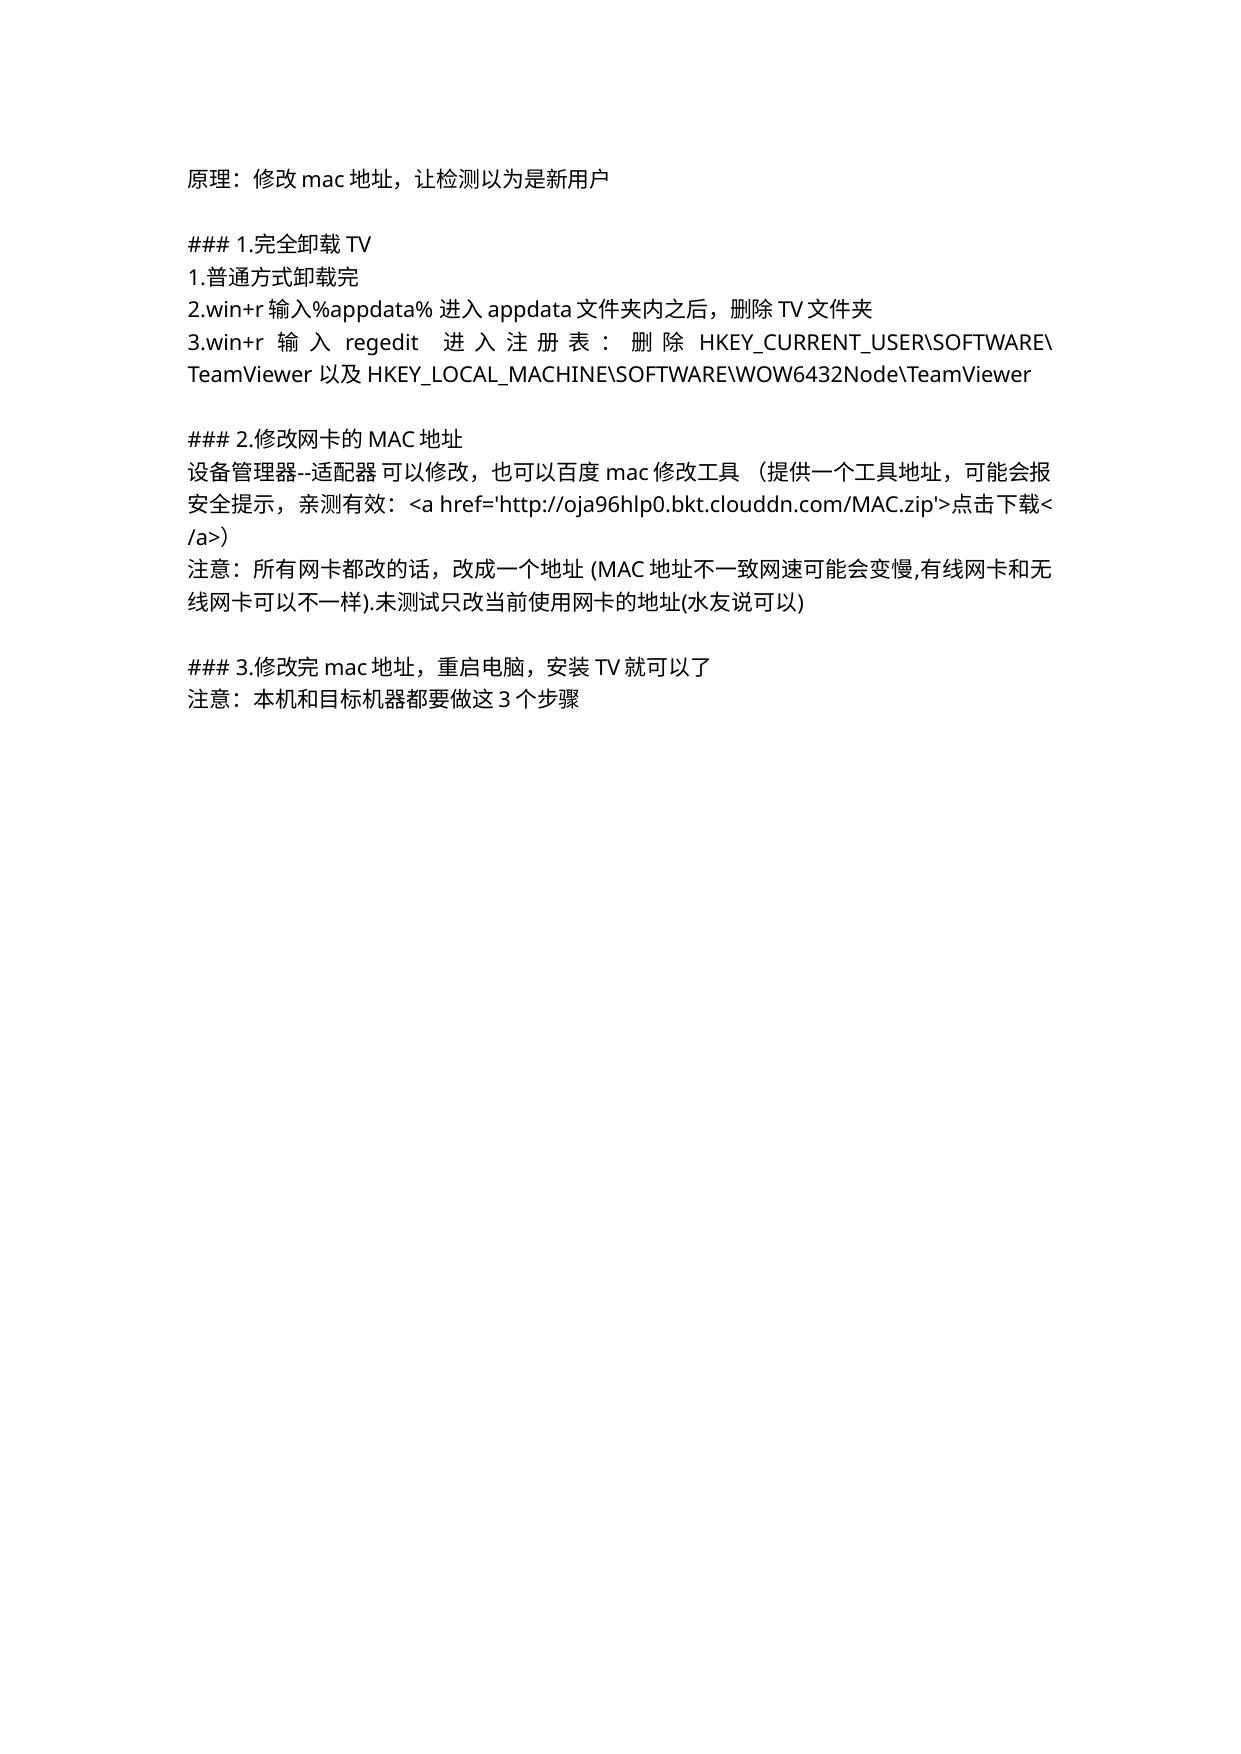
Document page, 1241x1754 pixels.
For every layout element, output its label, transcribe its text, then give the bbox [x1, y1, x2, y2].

text 1.普通方式卸载完 [187, 259, 1053, 292]
text 3.win+r输入regedit 进入注册表：删除HKEY_CURRENT_USER\SOFTWARE\TeamViewer 以及 HKEY_LOCAL_MACHINE\SOFTWARE\WOW6432Node\TeamViewer [187, 324, 1053, 389]
text 注意：所有网卡都改的话，改成一个地址 (MAC地址不一致网速可能会变慢,有线网卡和无线网卡可以不一样).未测试只改当前使用网卡的地址(水友说可以) [187, 552, 1053, 617]
text ### 1.完全卸载TV [187, 227, 1053, 259]
text 注意：本机和目标机器都要做这3个步骤 [187, 682, 1053, 714]
text ### 3.修改完mac地址，重启电脑，安装TV就可以了 [187, 649, 1053, 682]
text 2.win+r输入%appdata% 进入appdata文件夹内之后，删除TV文件夹 [187, 292, 1053, 324]
text ### 2.修改网卡的MAC地址 [187, 422, 1053, 454]
text 原理：修改mac地址，让检测以为是新用户 [187, 162, 1053, 194]
text 设备管理器--适配器 可以修改，也可以百度mac修改工具 （提供一个工具地址，可能会报安全提示，亲测有效：<a href='http://oja96hlp0.bkt.clouddn.com/MAC.zip'>点击下载</a>） [187, 454, 1053, 552]
